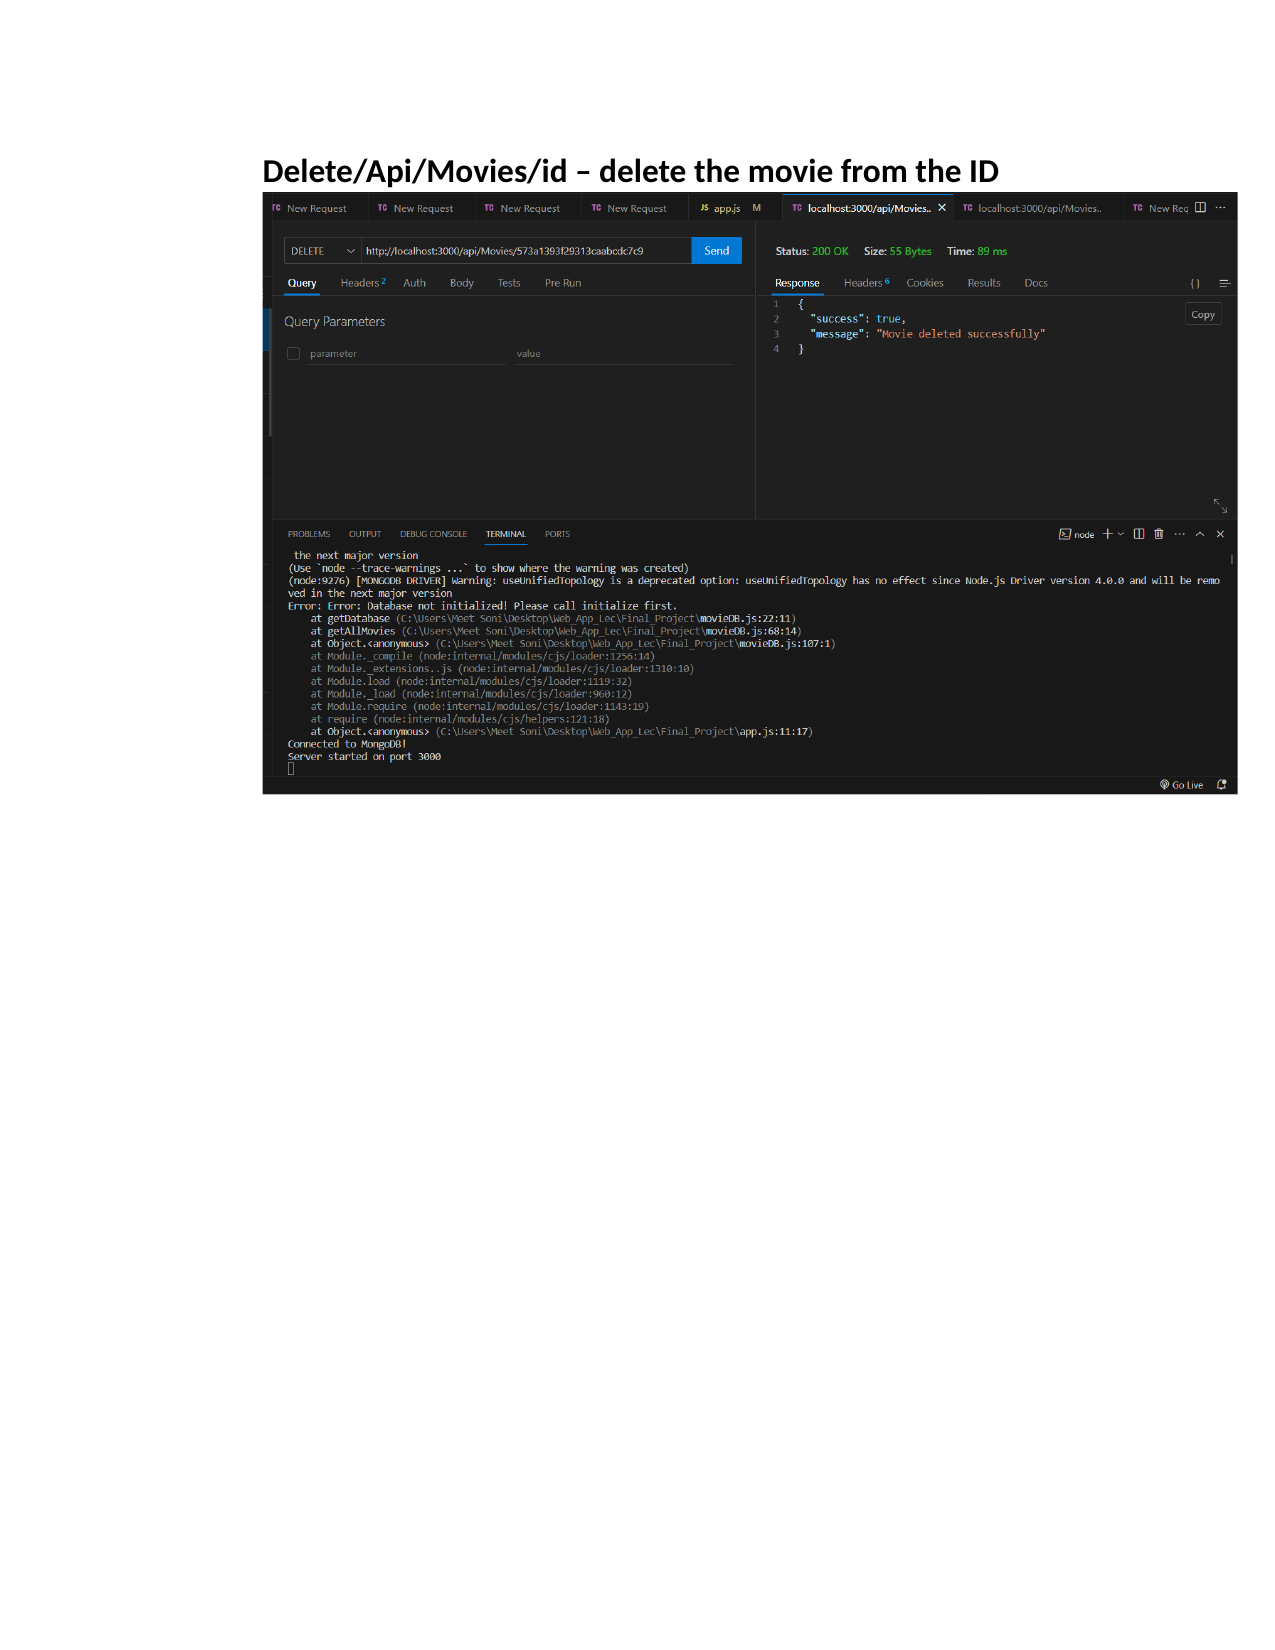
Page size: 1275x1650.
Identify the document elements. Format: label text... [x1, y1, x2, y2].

list Delete/Api/Movies/id – delete the movie from the ID [262, 150, 1125, 192]
picture [262, 192, 1238, 795]
